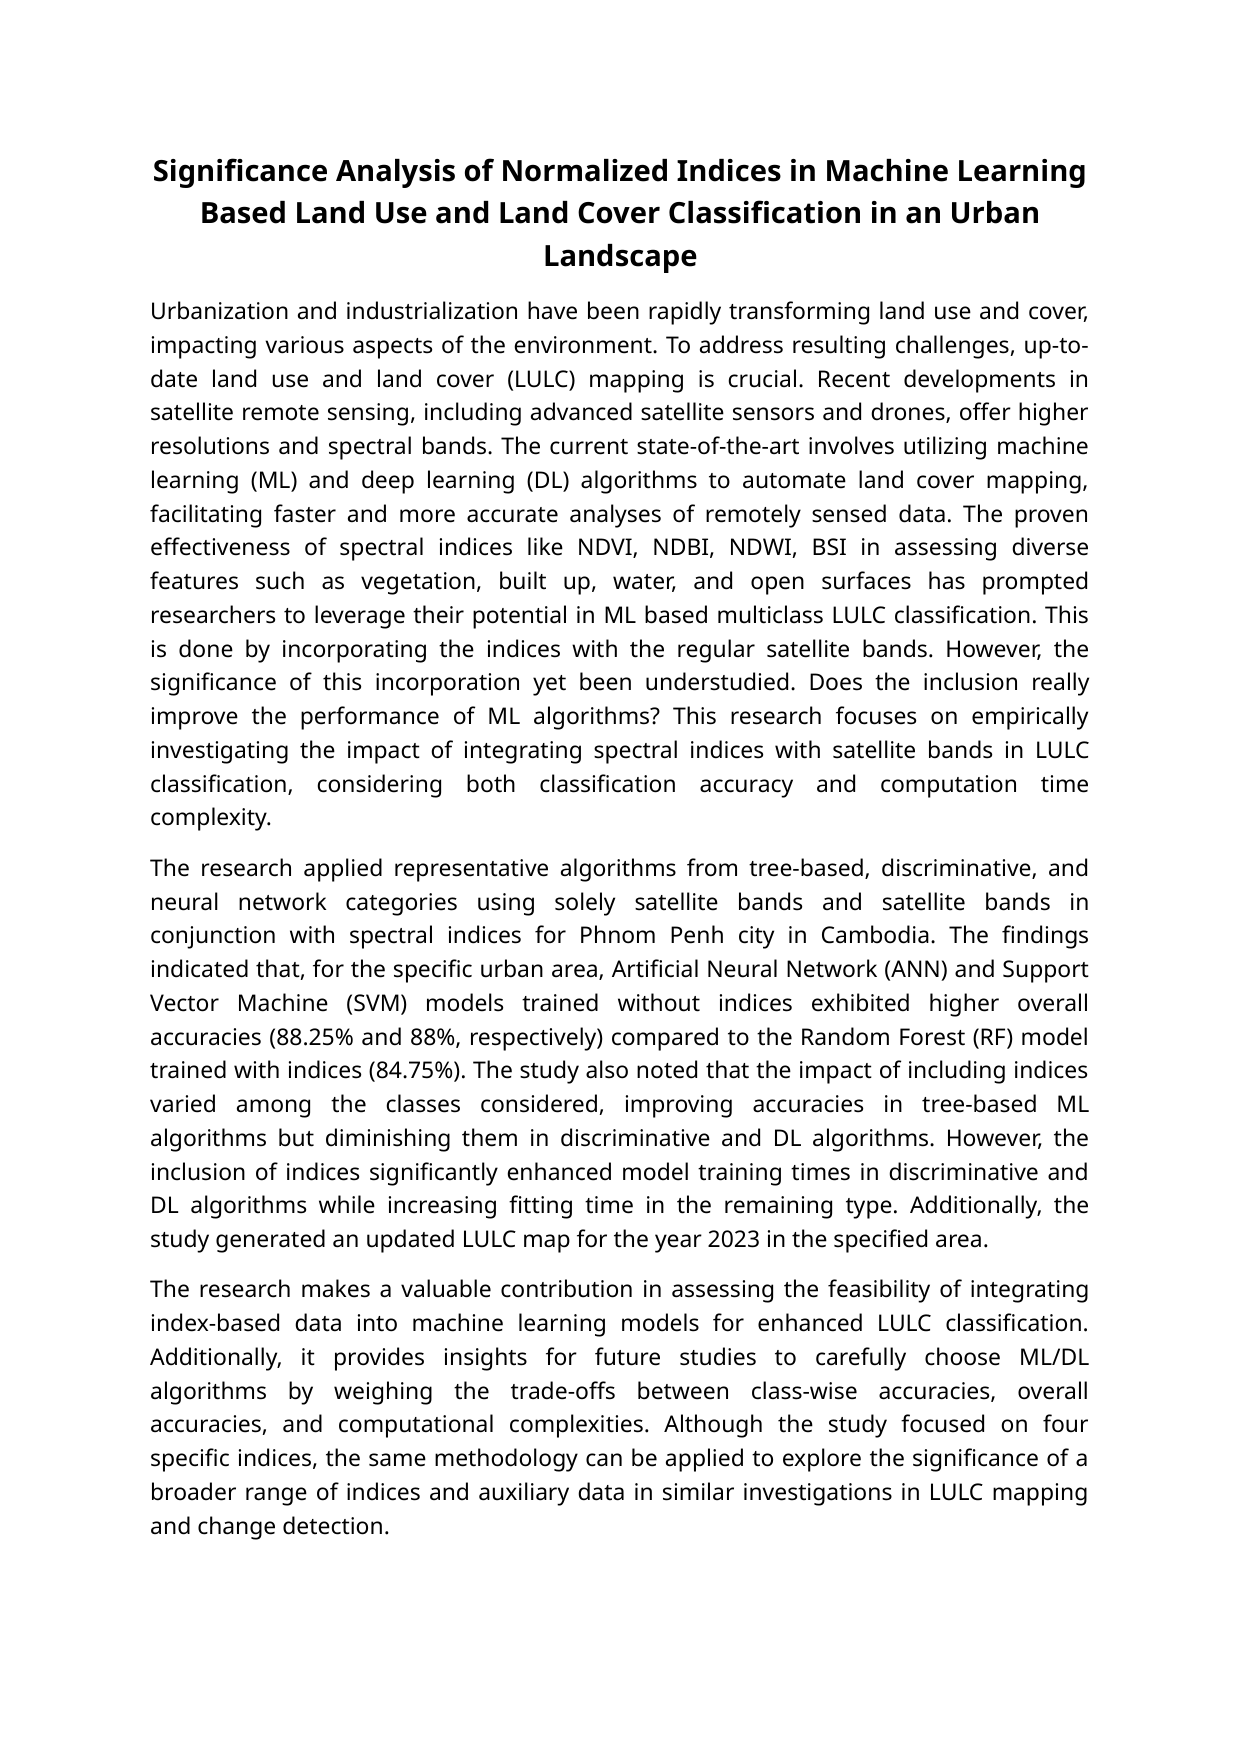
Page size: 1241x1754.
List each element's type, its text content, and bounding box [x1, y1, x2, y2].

text The research makes a valuable contribution in assessing the feasibility of integrating index-based data into machine learning models for enhanced LULC classification. Additionally, it provides insights for future studies to carefully choose ML/DL algorithms by weighing the trade-offs between class-wise accuracies, overall accuracies, and computational complexities. Although the study focused on four specific indices, the same methodology can be applied to explore the significance of a broader range of indices and auxiliary data in similar investigations in LULC mapping and change detection. [150, 1273, 1090, 1541]
text The research applied representative algorithms from tree-based, discriminative, and neural network categories using solely satellite bands and satellite bands in conjunction with spectral indices for Phnom Penh city in Cambodia. The findings indicated that, for the specific urban area, Artificial Neural Network (ANN) and Support Vector Machine (SVM) models trained without indices exhibited higher overall accuracies (88.25% and 88%, respectively) compared to the Random Forest (RF) model trained with indices (84.75%). The study also noted that the impact of including indices varied among the classes considered, improving accuracies in tree-based ML algorithms but diminishing them in discriminative and DL algorithms. However, the inclusion of indices significantly enhanced model training times in discriminative and DL algorithms while increasing fitting time in the remaining type. Additionally, the study generated an updated LULC map for the year 2023 in the specified area. [150, 852, 1090, 1254]
text Significance Analysis of Normalized Indices in Machine Learning Based Land Use and Land Cover Classification in an Urban Landscape [150, 150, 1090, 275]
text Urbanization and industrialization have been rapidly transforming land use and cover, impacting various aspects of the environment. To address resulting challenges, up-to-date land use and land cover (LULC) mapping is crucial. Recent developments in satellite remote sensing, including advanced satellite sensors and drones, offer higher resolutions and spectral bands. The current state-of-the-art involves utilizing machine learning (ML) and deep learning (DL) algorithms to automate land cover mapping, facilitating faster and more accurate analyses of remotely sensed data. The proven effectiveness of spectral indices like NDVI, NDBI, NDWI, BSI in assessing diverse features such as vegetation, built up, water, and open surfaces has prompted researchers to leverage their potential in ML based multiclass LULC classification. This is done by incorporating the indices with the regular satellite bands. However, the significance of this incorporation yet been understudied. Does the inclusion really improve the performance of ML algorithms? This research focuses on empirically investigating the impact of integrating spectral indices with satellite bands in LULC classification, considering both classification accuracy and computation time complexity. [150, 295, 1090, 833]
